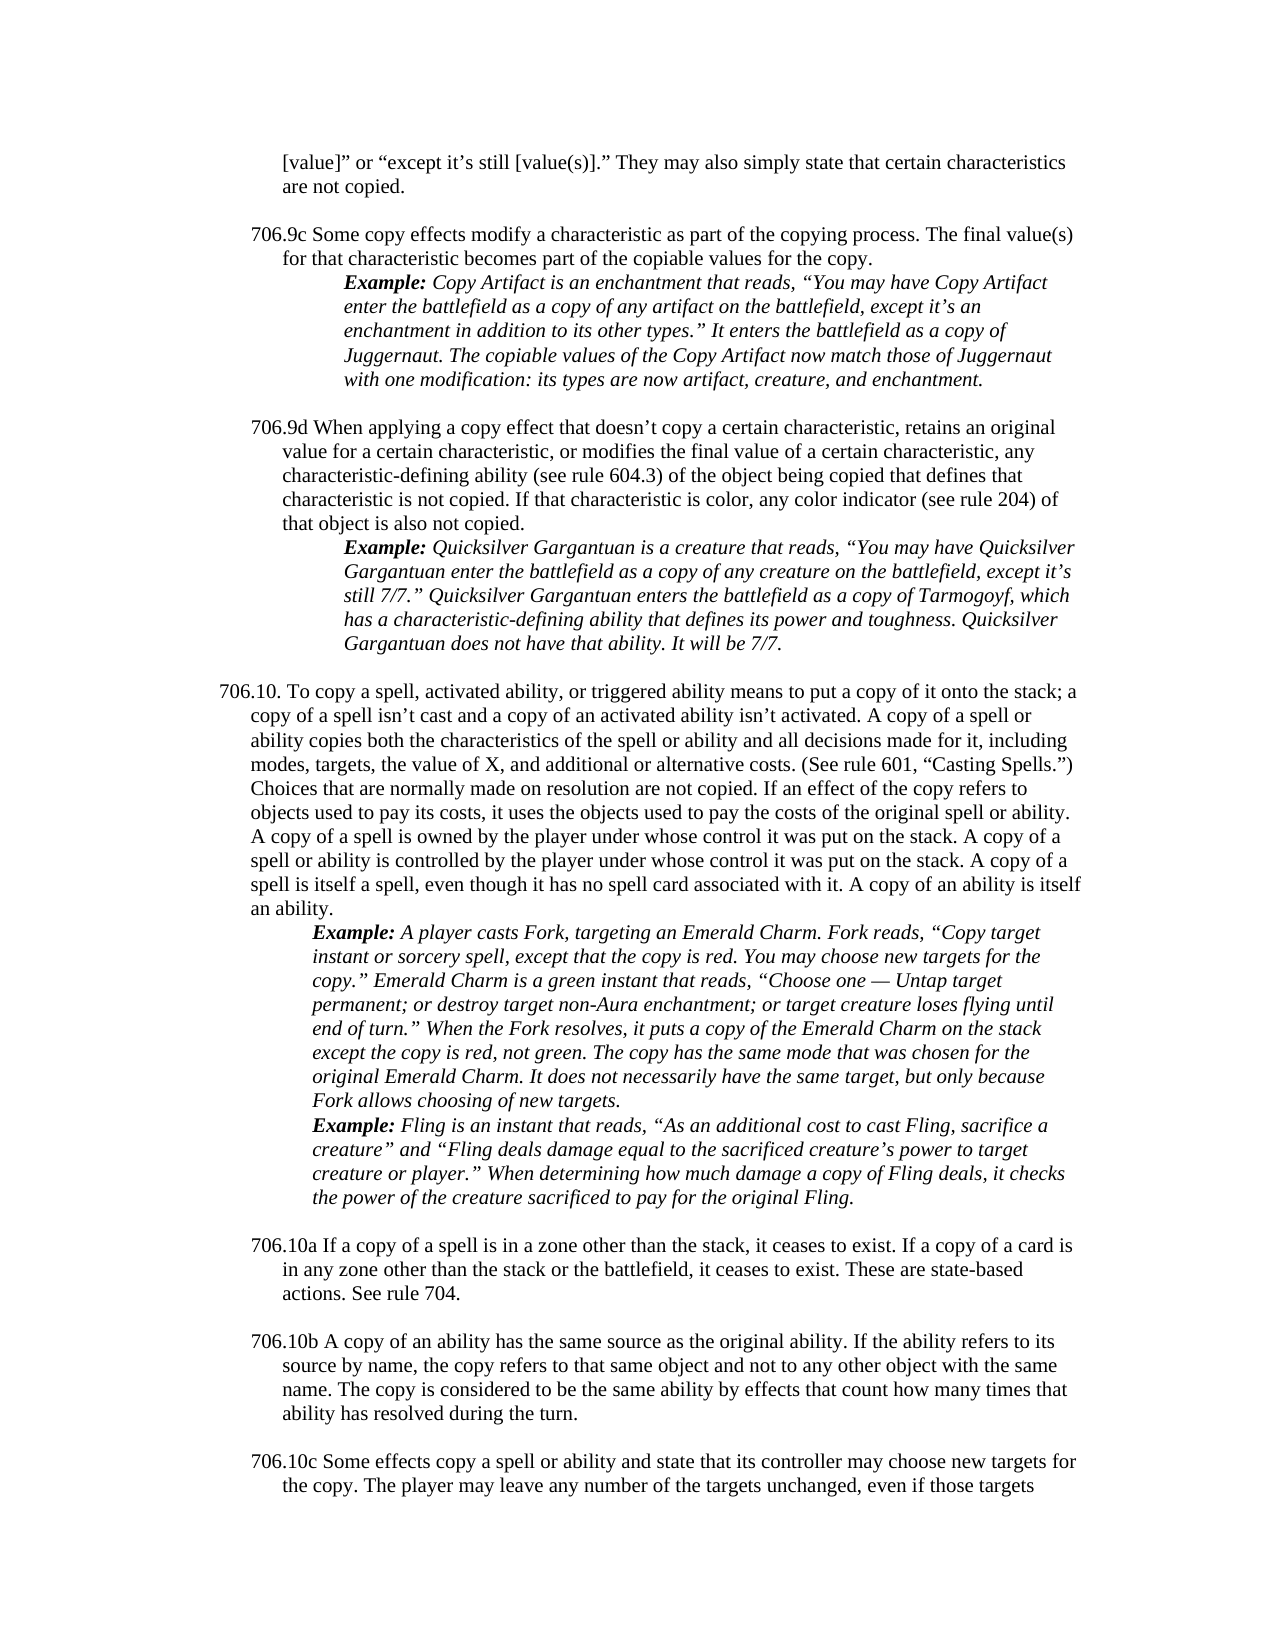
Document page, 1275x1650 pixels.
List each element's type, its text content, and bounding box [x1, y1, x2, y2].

text Example: Fling is an instant that reads, “As an additional cost to cast Fling, sacrifice a creature” and “Fling deals damage equal to the sacrificed creature’s power to target creature or player.” When determining how much damage a copy of Fling deals, it checks the power of the creature sacrificed to pay for the original Fling. [312, 1112, 1087, 1209]
text 706.9c Some copy effects modify a characteristic as part of the copying process. The final value(s) for that characteristic becomes part of the copiable values for the copy. [251, 222, 1087, 270]
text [251, 1449, 1087, 1497]
text 706.10b A copy of an ability has the same source as the original ability. If the ability refers to its source by name, the copy refers to that same object and not to any other object with the same name. The copy is considered to be the same ability by effects that count how many times that ability has resolved during the turn. [251, 1329, 1087, 1425]
text 706.9d When applying a copy effect that doesn’t copy a certain characteristic, retains an original value for a certain characteristic, or modifies the final value of a certain characteristic, any characteristic-defining ability (see rule 604.3) of the object being copied that defines that characteristic is not copied. If that characteristic is color, any color indicator (see rule 204) of that object is also not copied. [251, 415, 1087, 535]
text 706.10a If a copy of a spell is in a zone other than the stack, it ceases to exist. If a copy of a card is in any zone other than the stack or the battlefield, it ceases to exist. These are state-based actions. See rule 704. [251, 1233, 1087, 1305]
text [251, 150, 1087, 198]
text 706.10. To copy a spell, activated ability, or triggered ability means to put a copy of it onto the stack; a copy of a spell isn’t cast and a copy of an activated ability isn’t activated. A copy of a spell or ability copies both the characteristics of the spell or ability and all decisions made for it, including modes, targets, the value of X, and additional or alternative costs. (See rule 601, “Casting Spells.”) Choices that are normally made on resolution are not copied. If an effect of the copy refers to objects used to pay its costs, it uses the objects used to pay the costs of the original spell or ability. A copy of a spell is owned by the player under whose control it was put on the stack. A copy of a spell or ability is controlled by the player under whose control it was put on the stack. A copy of a spell is itself a spell, even though it has no spell card associated with it. A copy of an ability is itself an ability. [219, 679, 1087, 920]
text Example: Copy Artifact is an enchantment that reads, “You may have Copy Artifact enter the battlefield as a copy of any artifact on the battlefield, except it’s an enchantment in addition to its other types.” It enters the battlefield as a copy of Juggernaut. The copiable values of the Copy Artifact now match those of Juggernaut with one modification: its types are now artifact, creature, and enchantment. [343, 270, 1087, 391]
text Example: A player casts Fork, targeting an Emerald Charm. Fork reads, “Copy target instant or sorcery spell, except that the copy is red. You may choose new targets for the copy.” Emerald Charm is a green instant that reads, “Choose one — Untap target permanent; or destroy target non-Aura enchantment; or target creature loses flying until end of turn.” When the Fork resolves, it puts a copy of the Emerald Charm on the stack except the copy is red, not green. The copy has the same mode that was chosen for the original Emerald Charm. It does not necessarily have the same target, but only because Fork allows choosing of new targets. [312, 920, 1087, 1112]
text Example: Quicksilver Gargantuan is a creature that reads, “You may have Quicksilver Gargantuan enter the battlefield as a copy of any creature on the battlefield, except it’s still 7/7.” Quicksilver Gargantuan enters the battlefield as a copy of Tarmogoyf, which has a characteristic-defining ability that defines its power and toughness. Quicksilver Gargantuan does not have that ability. It will be 7/7. [343, 535, 1087, 655]
